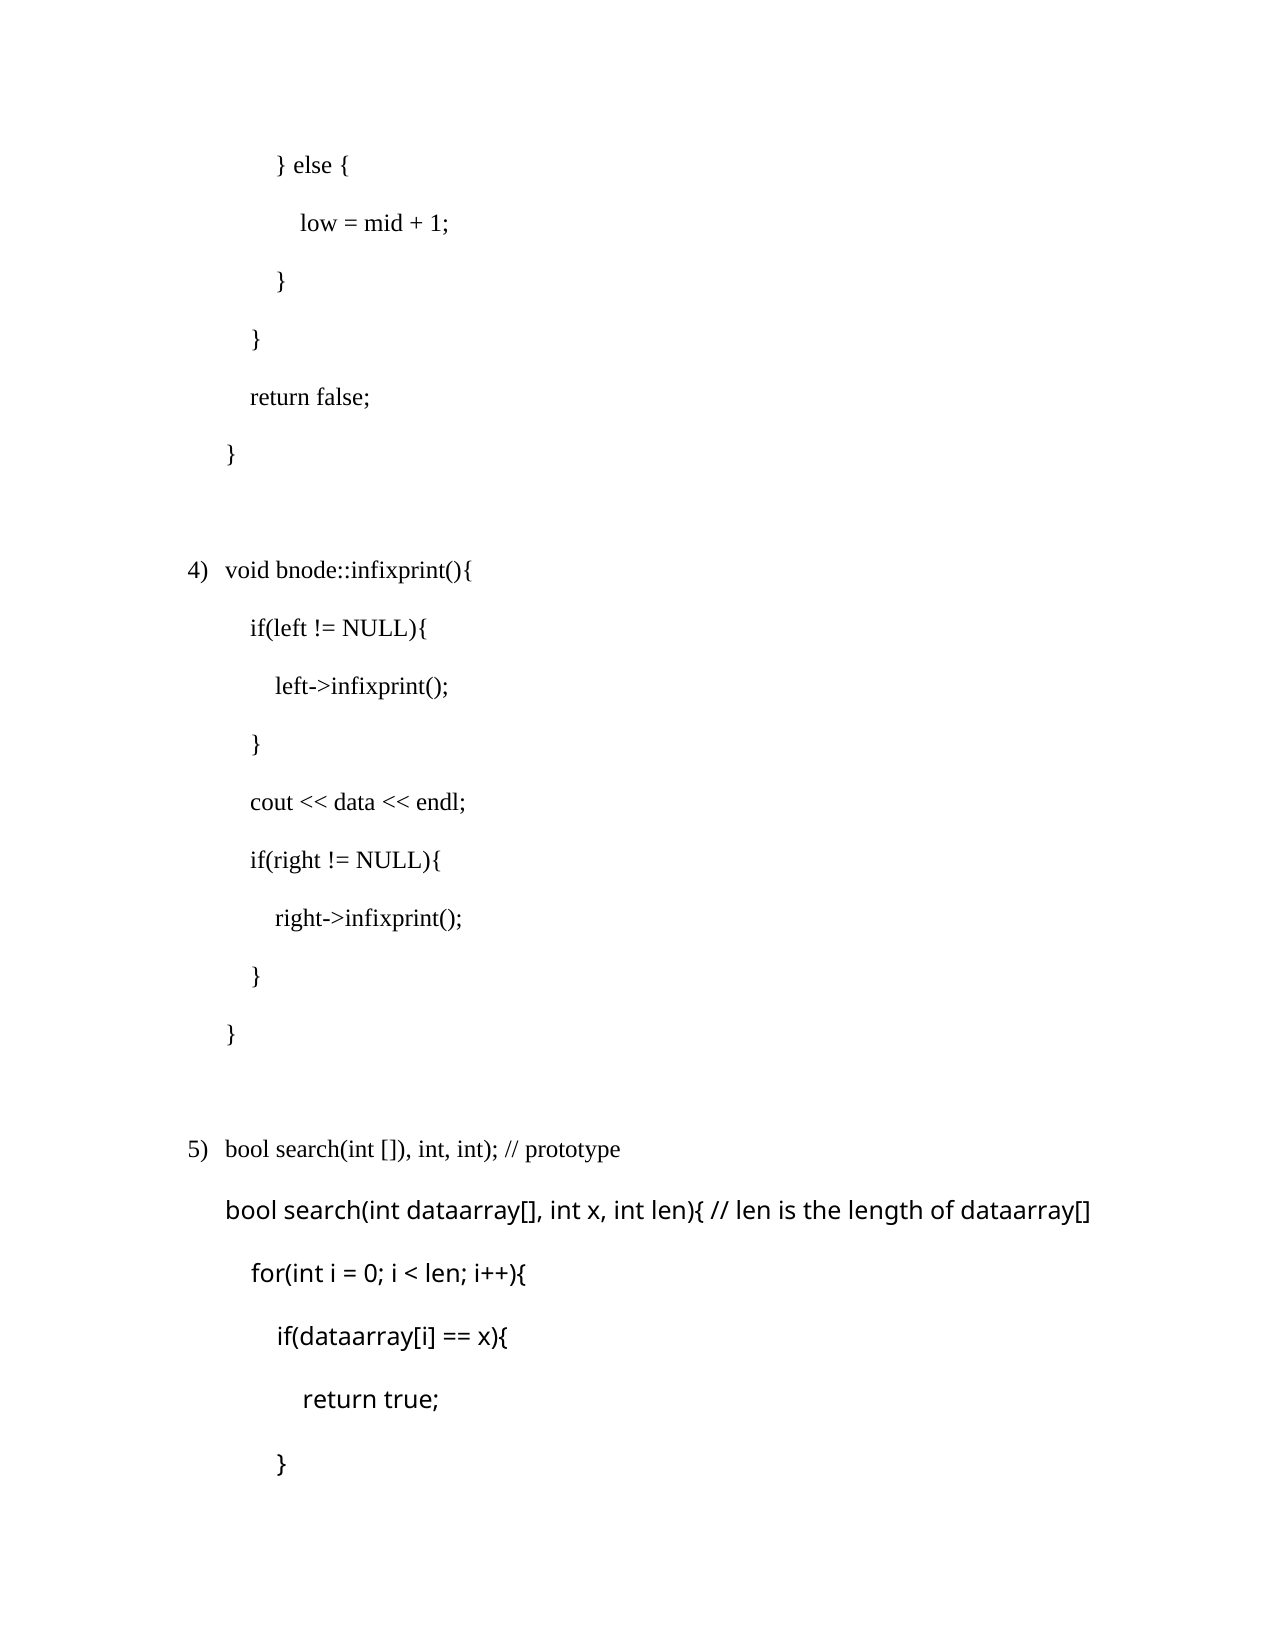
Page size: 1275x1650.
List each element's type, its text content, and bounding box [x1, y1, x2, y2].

text } [225, 1019, 1125, 1047]
text } [225, 266, 1125, 294]
text if(dataarray[i] == x){ [225, 1319, 1125, 1353]
text left->infixprint(); [225, 671, 1125, 700]
text for(int i = 0; i < len; i++){ [225, 1256, 1125, 1290]
text low = mid + 1; [225, 208, 1125, 237]
text } else { [225, 150, 1125, 179]
text } [225, 439, 1125, 468]
list void bnode::infixprint(){ [187, 555, 1125, 584]
text if(left != NULL){ [225, 613, 1125, 642]
text return false; [225, 382, 1125, 410]
text } [225, 1445, 1125, 1479]
text right->infixprint(); [225, 903, 1125, 932]
text bool search(int dataarray[], int x, int len){ // len is the length of dataarray[] [225, 1192, 1125, 1227]
text } [225, 324, 1125, 352]
text cout << data << endl; [225, 787, 1125, 816]
text } [225, 961, 1125, 989]
text } [225, 729, 1125, 758]
text return true; [225, 1382, 1125, 1416]
list bool search(int []), int, int); // prototype [187, 1134, 1125, 1163]
text if(right != NULL){ [225, 845, 1125, 874]
